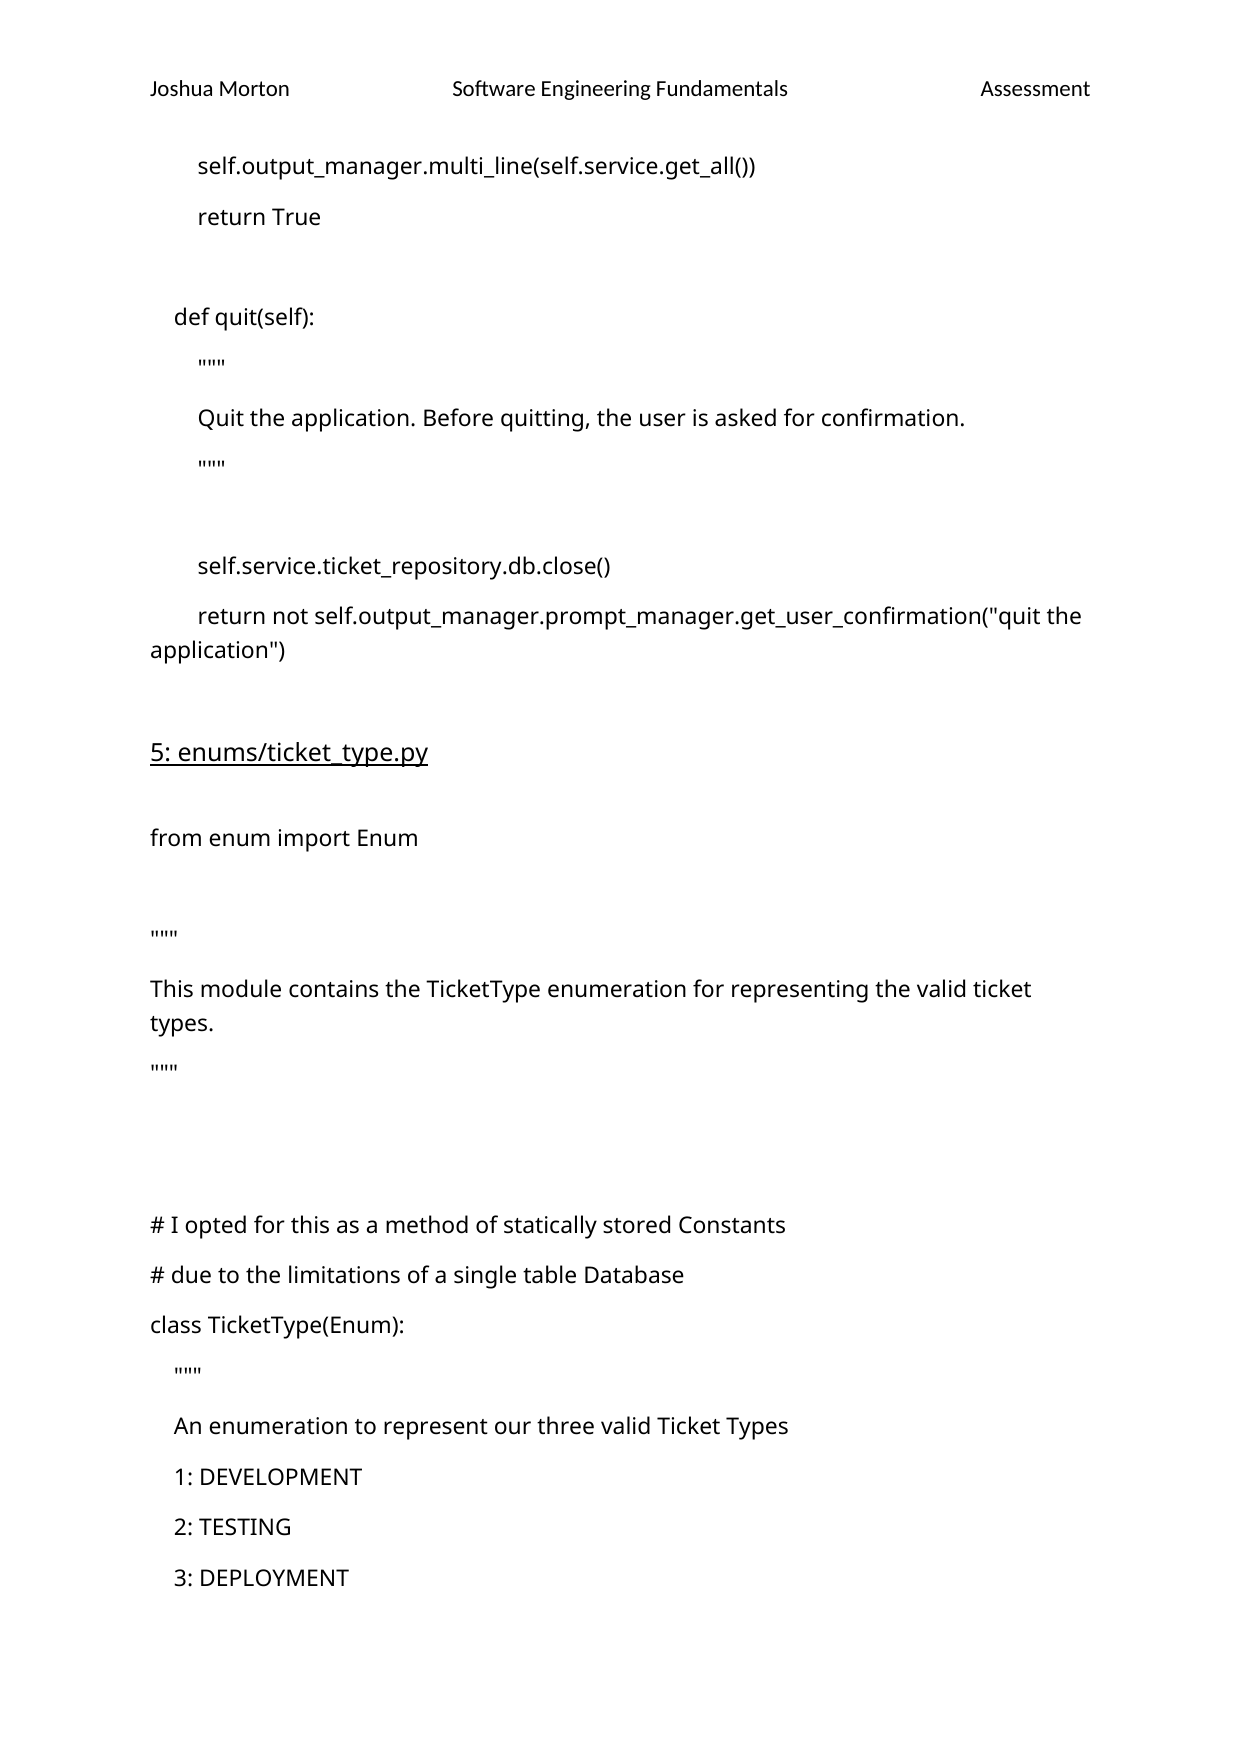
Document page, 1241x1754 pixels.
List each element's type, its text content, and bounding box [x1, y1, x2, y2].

text return not self.output_manager.prompt_manager.get_user_confirmation("quit the application") [150, 600, 1090, 665]
text 1: DEVELOPMENT [150, 1461, 1090, 1492]
subtitle 5: enums/ticket_type.py [150, 735, 1090, 769]
text An enumeration to represent our three valid Ticket Types [150, 1410, 1090, 1442]
text return True [150, 200, 1090, 232]
text self.output_manager.multi_line(self.service.get_all()) [150, 150, 1090, 181]
text # due to the limitations of a single table Database [150, 1259, 1090, 1290]
text This module contains the TicketType enumeration for representing the valid ticket types. [150, 973, 1090, 1038]
text """ [150, 1057, 1090, 1089]
text def quit(self): [150, 301, 1090, 332]
text """ [150, 923, 1090, 954]
text Quit the application. Before quitting, the user is asked for confirmation. [150, 402, 1090, 433]
text from enum import Enum [150, 822, 1090, 853]
text self.service.ticket_repository.db.close() [150, 550, 1090, 581]
text 2: TESTING [150, 1511, 1090, 1542]
text """ [150, 1360, 1090, 1391]
text """ [150, 452, 1090, 484]
text 3: DEPLOYMENT [150, 1562, 1090, 1593]
text class TicketType(Enum): [150, 1309, 1090, 1341]
text # I opted for this as a method of statically stored Constants [150, 1209, 1090, 1240]
text """ [150, 352, 1090, 383]
